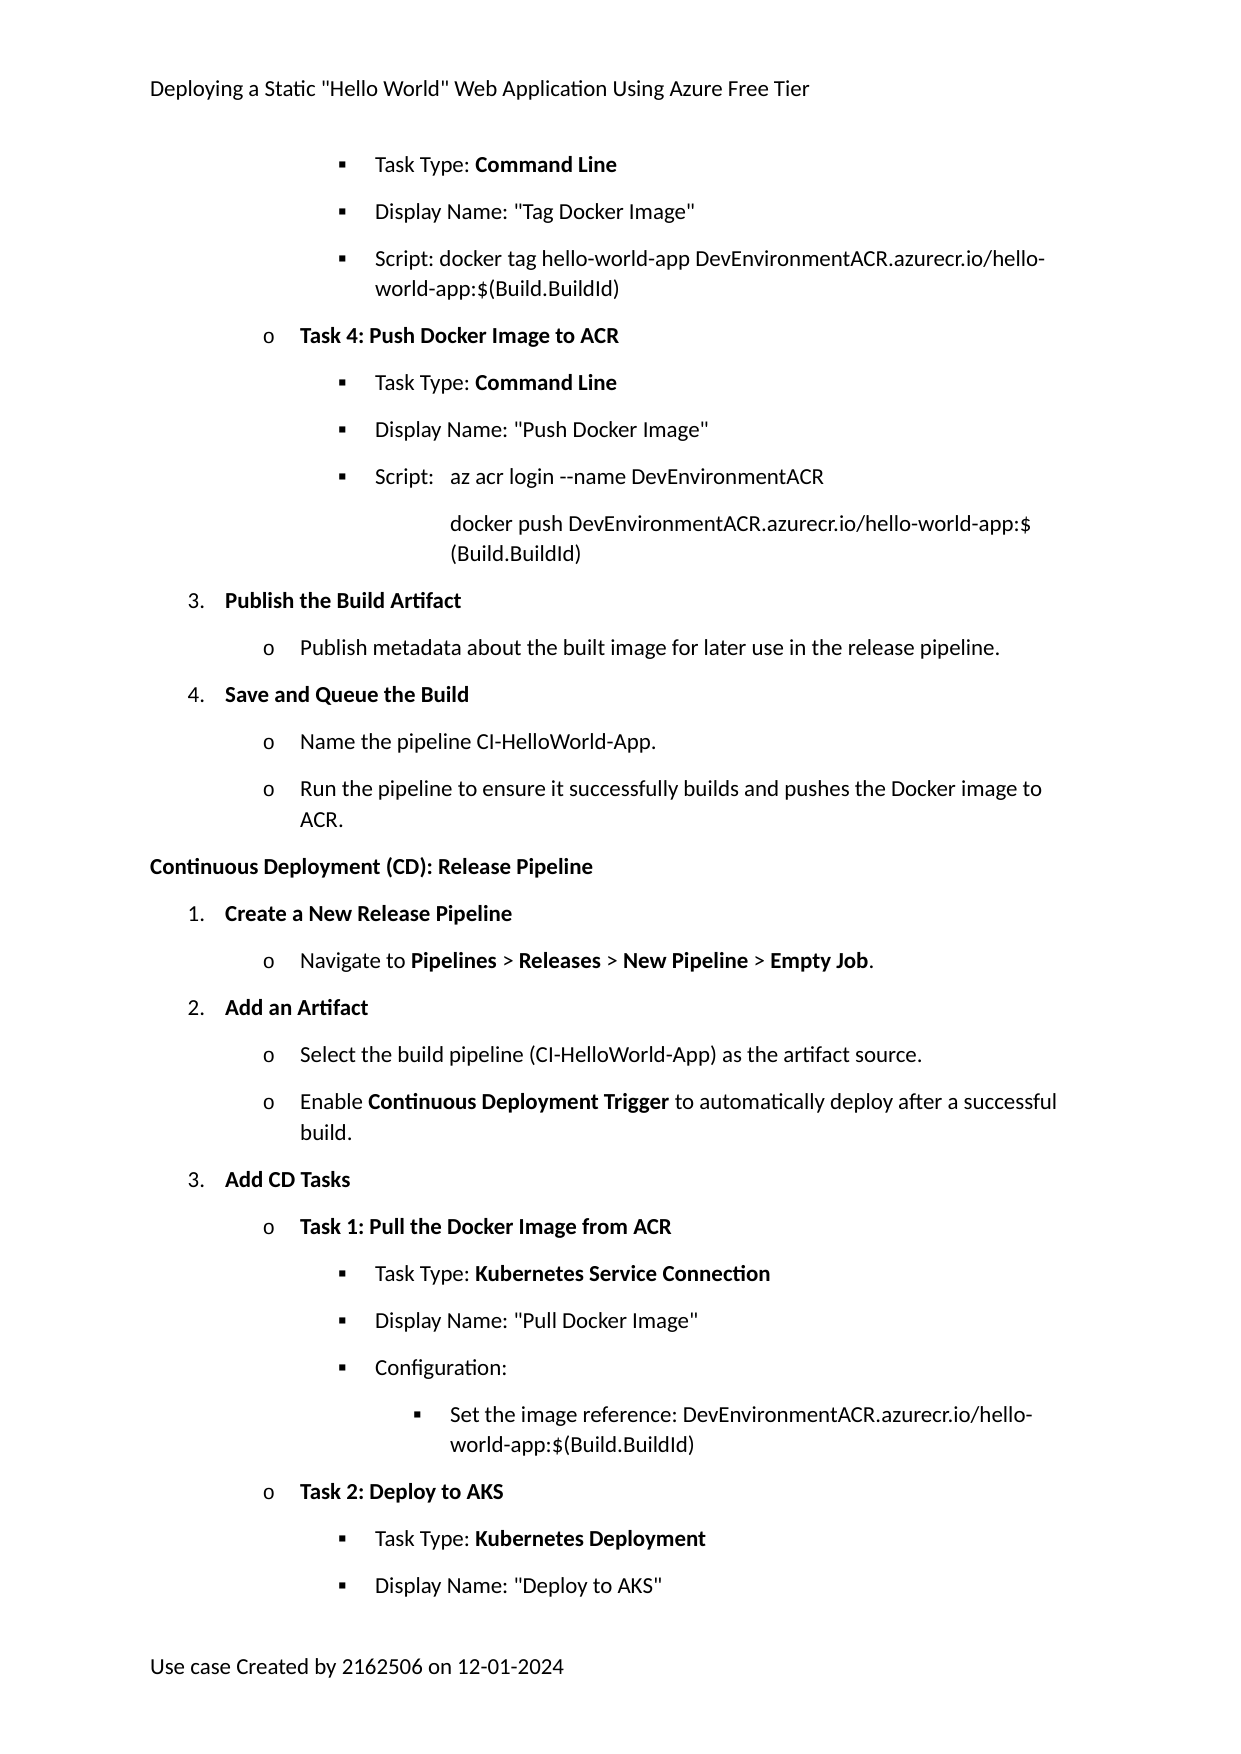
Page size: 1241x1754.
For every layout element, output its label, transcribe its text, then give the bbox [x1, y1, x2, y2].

list Run the pipeline to ensure it successfully builds and pushes the Docker image to ACR. [262, 774, 1090, 833]
list Display Name: "Tag Docker Image" [337, 197, 1090, 225]
list Publish metadata about the built image for later use in the release pipeline. [262, 633, 1090, 661]
list Enable Continuous Deployment Trigger to automatically deploy after a successful build. [262, 1087, 1090, 1146]
list Save and Queue the Build [187, 680, 1090, 708]
list Display Name: "Deploy to AKS" [337, 1571, 1090, 1599]
list Create a New Release Pipeline [187, 899, 1090, 927]
list Task Type: Kubernetes Service Connection [337, 1259, 1090, 1287]
list Configuration: [337, 1353, 1090, 1381]
text Continuous Deployment (CD): Release Pipeline [150, 852, 1090, 880]
list Display Name: "Pull Docker Image" [337, 1306, 1090, 1334]
list Display Name: "Push Docker Image" [337, 415, 1090, 443]
list Task 4: Push Docker Image to ACR [262, 321, 1090, 349]
list Navigate to Pipelines > Releases > New Pipeline > Empty Job. [262, 946, 1090, 974]
list Task 2: Deploy to AKS [262, 1477, 1090, 1506]
text docker push DevEnvironmentACR.azurecr.io/hello-world-app:$(Build.BuildId) [450, 509, 1090, 567]
list Add CD Tasks [187, 1165, 1090, 1193]
list Add an Artifact [187, 993, 1090, 1021]
list Script: docker tag hello-world-app DevEnvironmentACR.azurecr.io/hello-world-app:$(Build.BuildId) [337, 244, 1090, 302]
list Task Type: Command Line [337, 368, 1090, 396]
list Script: az acr login --name DevEnvironmentACR [337, 462, 1090, 490]
list Set the image reference: DevEnvironmentACR.azurecr.io/hello-world-app:$(Build.BuildId) [412, 1400, 1090, 1458]
list Publish the Build Artifact [187, 586, 1090, 614]
list Select the build pipeline (CI-HelloWorld-App) as the artifact source. [262, 1040, 1090, 1069]
list Name the pipeline CI-HelloWorld-App. [262, 727, 1090, 756]
list Task Type: Command Line [337, 150, 1090, 178]
list Task Type: Kubernetes Deployment [337, 1524, 1090, 1552]
list Task 1: Pull the Docker Image from ACR [262, 1212, 1090, 1241]
